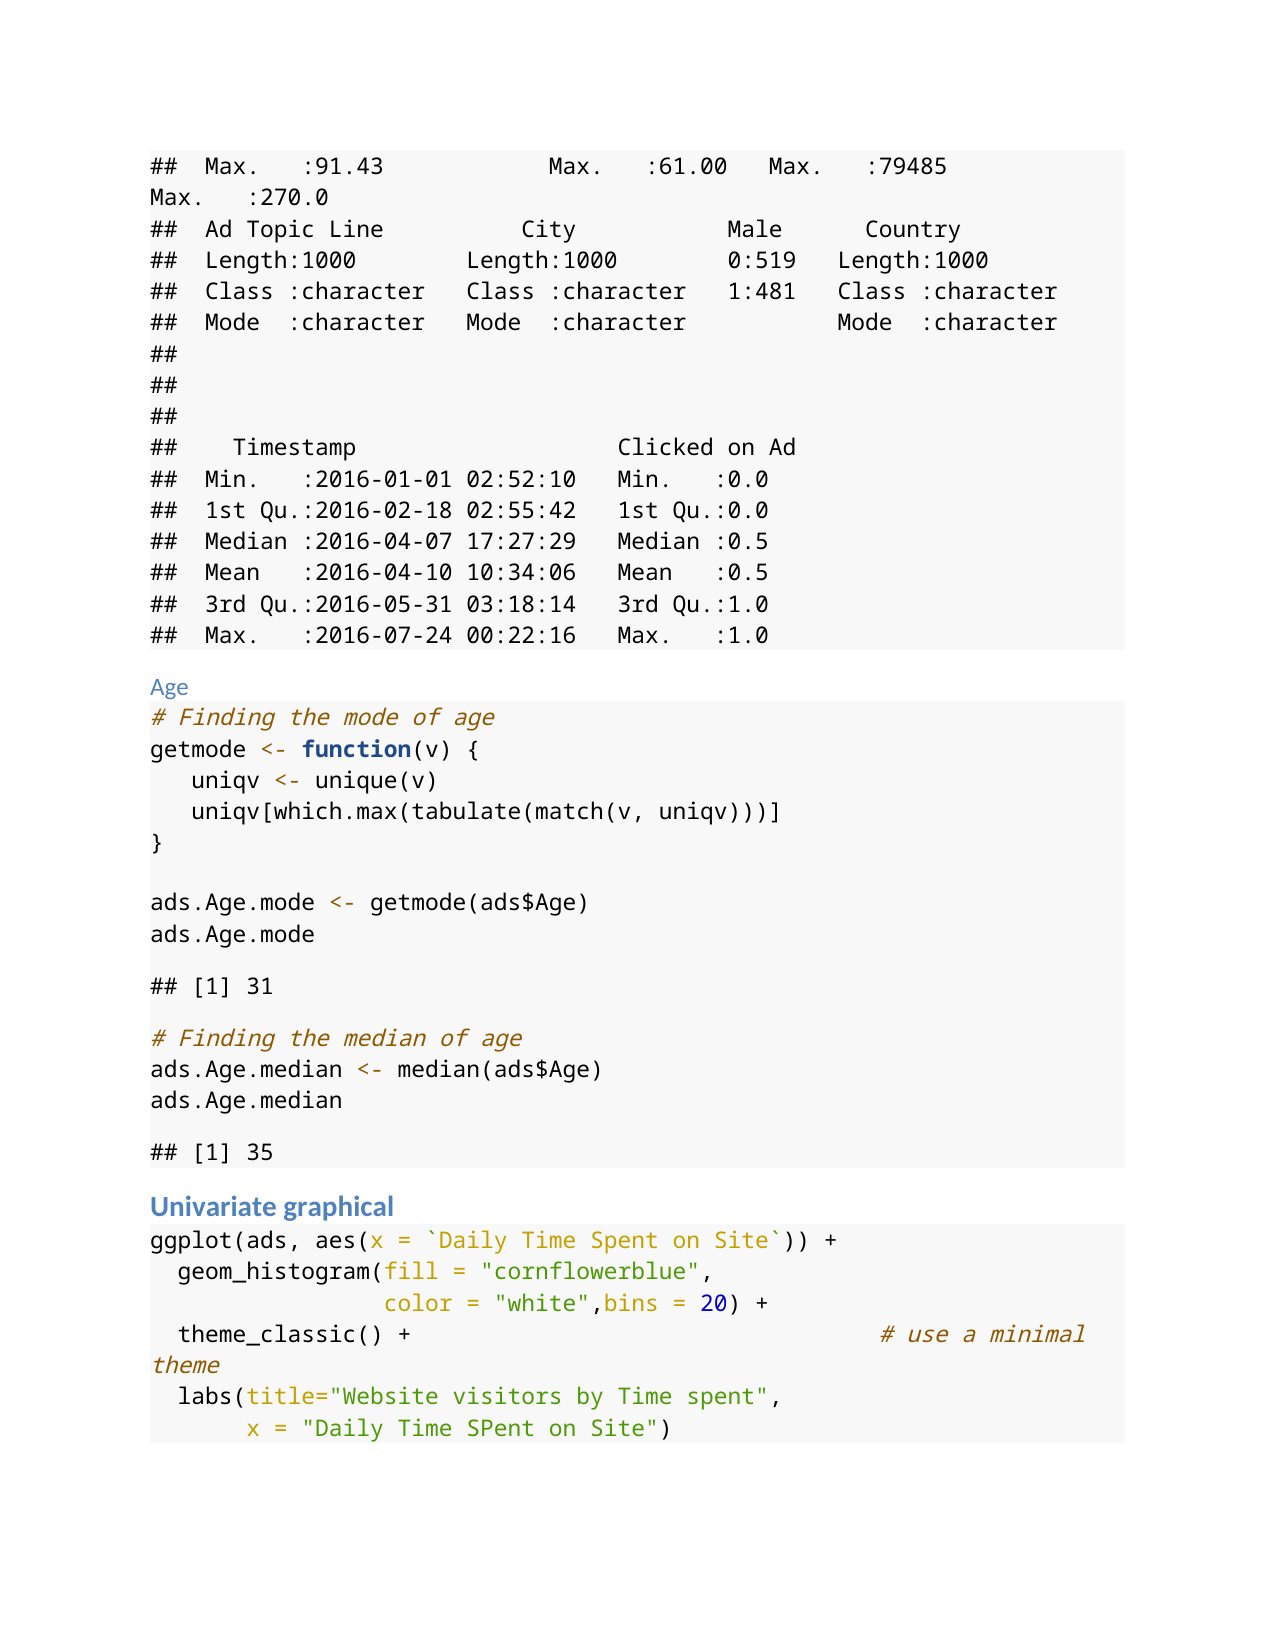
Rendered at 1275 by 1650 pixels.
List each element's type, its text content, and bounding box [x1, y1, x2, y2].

subtitle Univariate graphical [150, 1188, 1125, 1224]
text ## [1] 35 [150, 1136, 1125, 1168]
text ## [1] 31 [150, 970, 1125, 1001]
text # Finding the median of age ads.Age.median <- median(ads$Age) ads.Age.median [342, 1022, 1125, 1116]
text # Finding the mode of age getmode <- function(v) { uniqv <- unique(v) uniqv[which.max(tabulate(match(v, uniqv)))] } ads.Age.mode <- getmode(ads$Age) ads.Age.mode [150, 701, 1125, 949]
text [150, 150, 1125, 650]
subtitle Age [150, 671, 1125, 701]
text ggplot(ads, aes(x = `Daily Time Spent on Site`)) + geom_histogram(fill = "cornflowerblue", color = "white",bins = 20) + theme_classic() + # use a minimal theme labs(title="Website visitors by Time spent", x = "Daily Time SPent on Site") [219, 1224, 1125, 1443]
